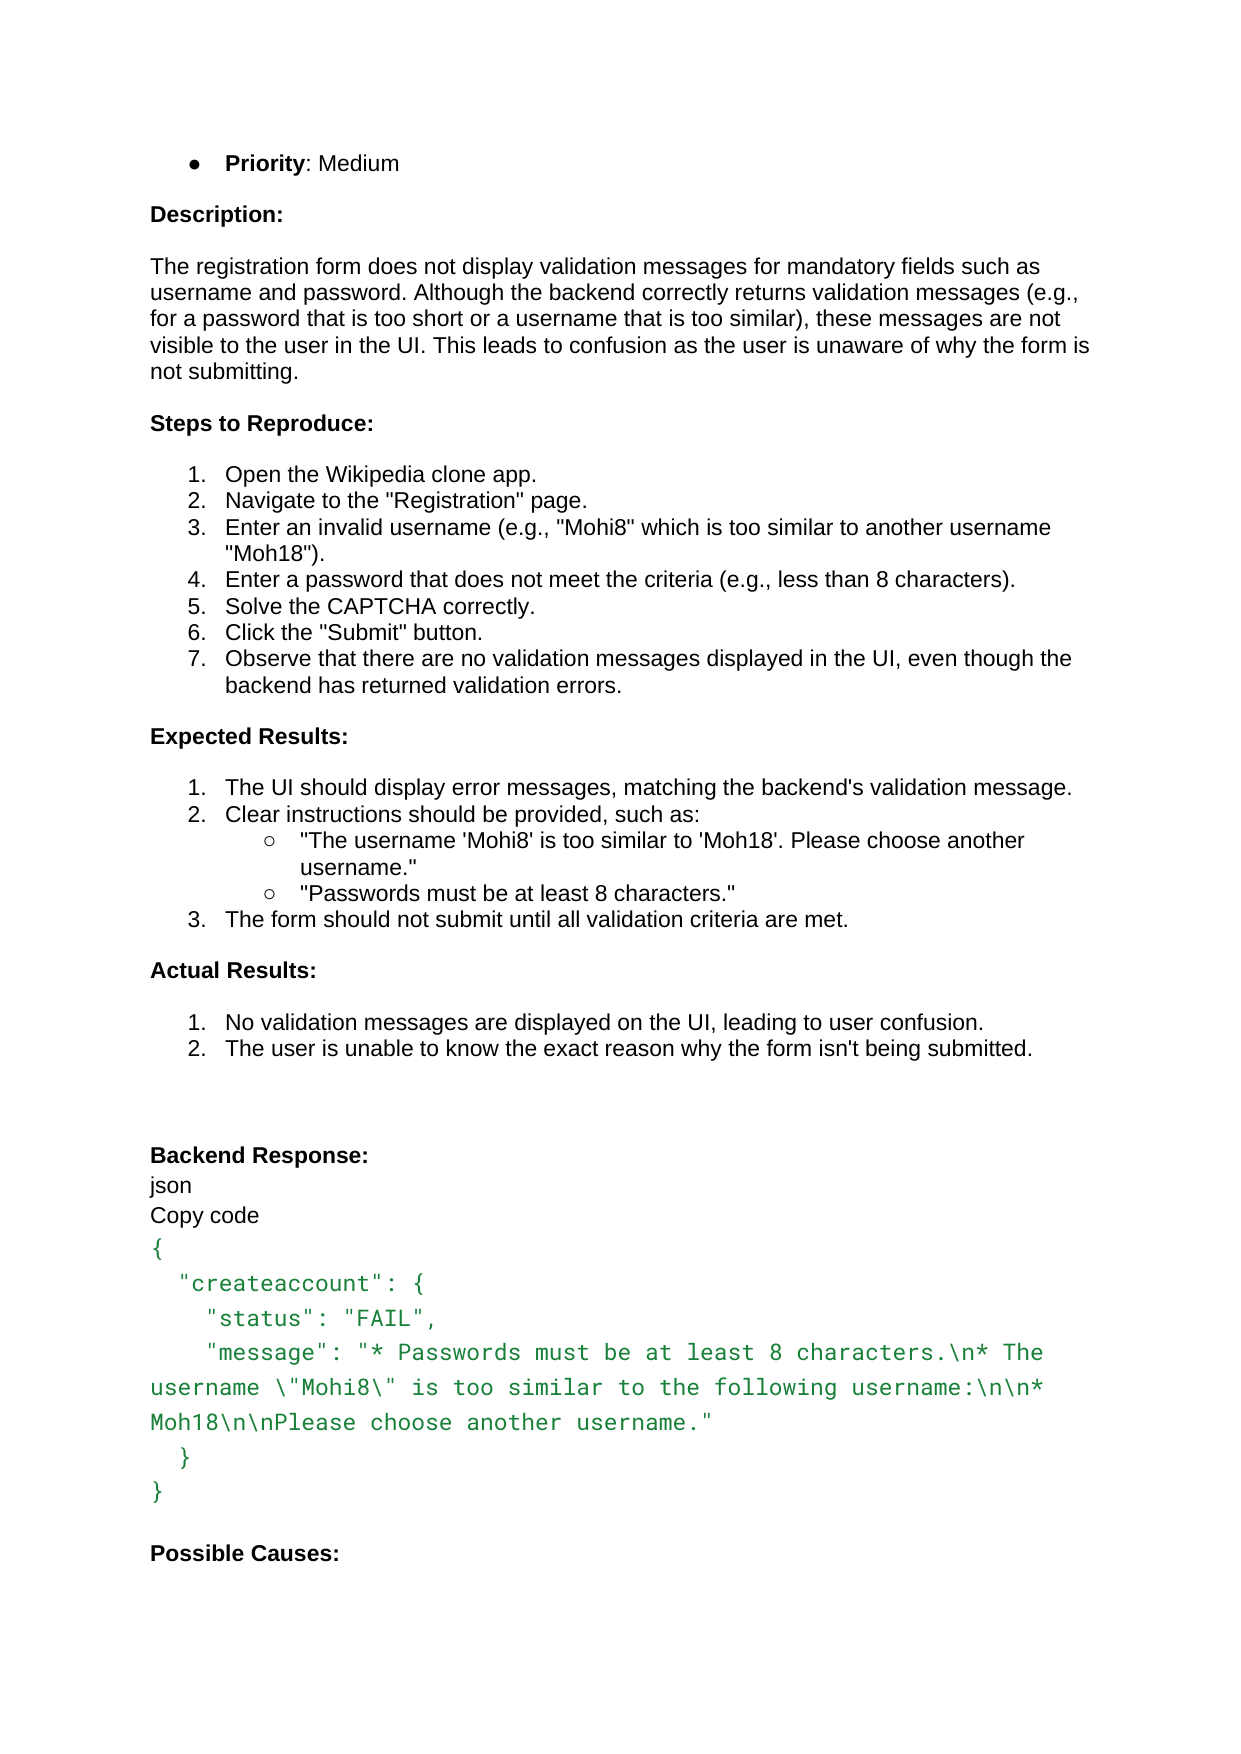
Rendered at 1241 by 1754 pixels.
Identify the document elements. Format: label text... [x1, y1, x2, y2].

text "message": "* Passwords must be at least 8 characters.\n* The username \"Mohi8\" is too similar to the following username:\n\n* Moh18\n\nPlease choose another username." [150, 1337, 1090, 1436]
subtitle Backend Response: [150, 1142, 1090, 1168]
list The user is unable to know the exact reason why the form isn't being submitted. [187, 1035, 1090, 1062]
text json [150, 1172, 1090, 1199]
list Enter an invalid username (e.g., "Mohi8" which is too similar to another username "Moh18"). [187, 513, 1090, 566]
subtitle Actual Results: [150, 957, 1090, 984]
text { [150, 1233, 1090, 1263]
list Observe that there are no validation messages displayed in the UI, even though the backend has returned validation errors. [187, 645, 1090, 698]
list The UI should display error messages, matching the backend's validation message. [187, 774, 1090, 801]
subtitle Description: [150, 201, 1090, 228]
text Possible Causes: [150, 1540, 1090, 1567]
list Click the "Submit" button. [187, 619, 1090, 645]
text The registration form does not display validation messages for mandatory fields such as username and password. Although the backend correctly returns validation messages (e.g., for a password that is too short or a username that is too similar), these messages are not visible to the user in the UI. This leads to confusion as the user is unaware of why the form is not submitting. [150, 253, 1090, 384]
list Navigate to the "Registration" page. [187, 487, 1090, 513]
list Enter a password that does not meet the criteria (e.g., less than 8 characters). [187, 566, 1090, 593]
list The form should not submit until all validation criteria are met. [187, 906, 1090, 932]
list No validation messages are displayed on the UI, leading to user confusion. [187, 1009, 1090, 1035]
list "Passwords must be at least 8 characters." [262, 880, 1090, 906]
text } [150, 1441, 1090, 1471]
list Priority: Medium [187, 150, 1090, 176]
list Open the Wikipedia clone app. [187, 461, 1090, 487]
subtitle Expected Results: [150, 723, 1090, 749]
text Copy code [150, 1202, 1090, 1229]
list Solve the CAPTCHA correctly. [187, 593, 1090, 619]
list "The username 'Mohi8' is too similar to 'Moh18'. Please choose another username." [262, 827, 1090, 880]
subtitle Steps to Reproduce: [150, 409, 1090, 436]
text } [150, 1476, 1090, 1506]
text "createaccount": { [150, 1267, 1090, 1298]
list Clear instructions should be provided, such as: [187, 801, 1090, 827]
text "status": "FAIL", [150, 1302, 1090, 1332]
